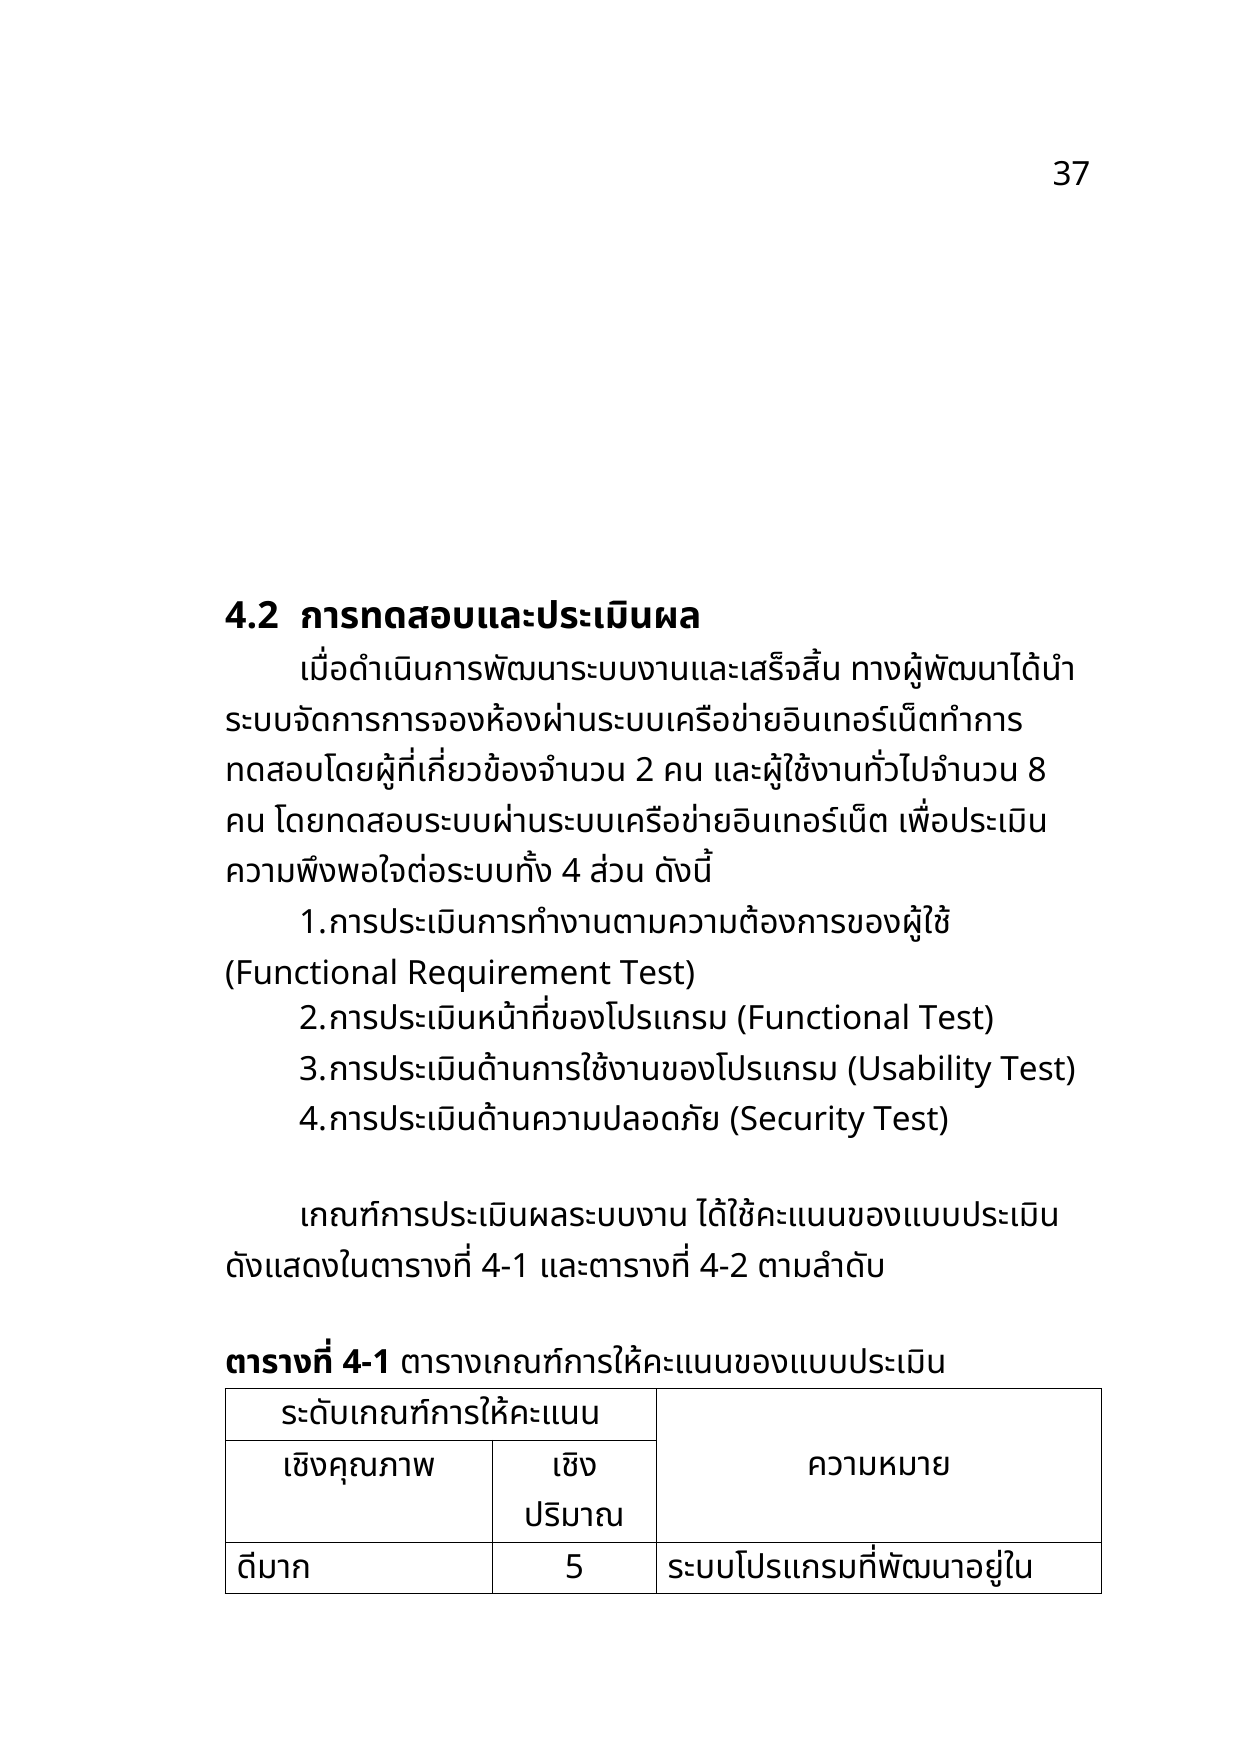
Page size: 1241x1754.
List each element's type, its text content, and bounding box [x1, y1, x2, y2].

table_cell 5 [493, 1543, 656, 1593]
table_cell ดีมาก [226, 1543, 492, 1593]
text เมื่อดำเนินการพัฒนาระบบงานและเสร็จสิ้น ทางผู้พัฒนาได้นำระบบจัดการการจองห้องผ่านระบบเครือข่ายอินเทอร์เน็ตทำการทดสอบโดยผู้ที่เกี่ยวข้องจำนวน 2 คน และผู้ใช้งานทั่วไปจำนวน 8 คน โดยทดสอบระบบผ่านระบบเครือข่ายอินเทอร์เน็ต เพื่อประเมินความพึงพอใจต่อระบบทั้ง 4 ส่วน ดังนี้ [225, 645, 1090, 898]
list การประเมินหน้าที่ของโปรแกรม (Functional Test) [225, 994, 1090, 1044]
list การประเมินการทำงานตามความต้องการของผู้ใช้ (Functional Requirement Test) [225, 898, 1090, 994]
table_header ความหมาย [657, 1389, 1101, 1542]
list การทดสอบและประเมินผล [225, 588, 1090, 645]
list การประเมินด้านการใช้งานของโปรแกรม (Usability Test) [225, 1044, 1090, 1095]
table_cell เชิงปริมาณ [493, 1441, 656, 1542]
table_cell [657, 1543, 1101, 1593]
text ตารางที่ 4-1 ตารางเกณฑ์การให้คะแนนของแบบประเมิน [225, 1338, 1090, 1388]
table_header ระดับเกณฑ์การให้คะแนน [226, 1389, 656, 1440]
table_cell เชิงคุณภาพ [226, 1441, 492, 1542]
list การประเมินด้านความปลอดภัย (Security Test) [225, 1095, 1090, 1146]
text เกณฑ์การประเมินผลระบบงาน ได้ใช้คะแนนของแบบประเมิน ดังแสดงในตารางที่ 4-1 และตารางที่ 4-2 ตามลำดับ [225, 1191, 1090, 1292]
